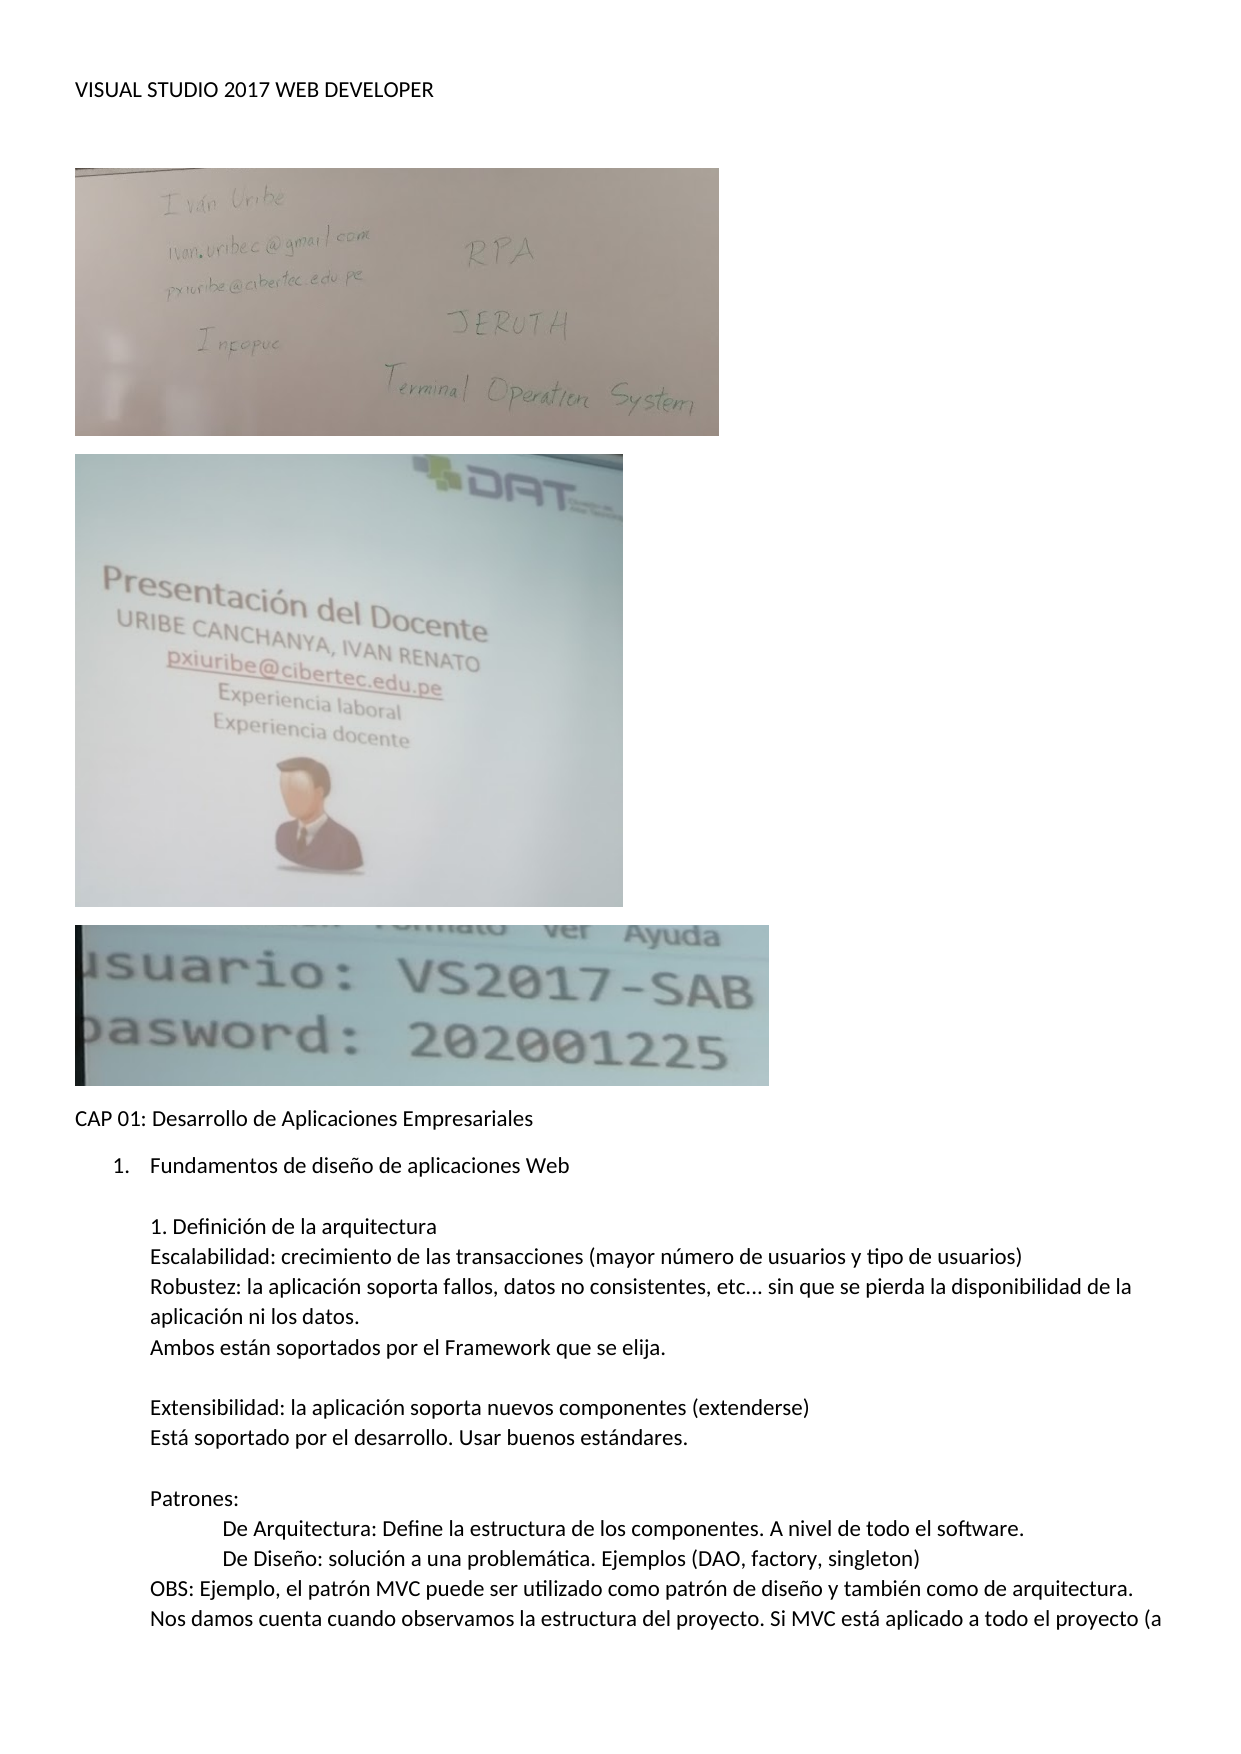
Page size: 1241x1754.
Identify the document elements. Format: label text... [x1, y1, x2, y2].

list 1. Definición de la arquitectura [150, 1212, 1165, 1240]
text CAP 01: Desarrollo de Aplicaciones Empresariales [75, 1104, 1165, 1132]
list Está soportado por el desarrollo. Usar buenos estándares. [150, 1423, 1165, 1451]
picture [75, 925, 769, 1086]
picture [75, 168, 719, 436]
list De Diseño: solución a una problemática. Ejemplos (DAO, factory, singleton) [150, 1544, 1165, 1572]
picture [75, 454, 623, 907]
list Fundamentos de diseño de aplicaciones Web [112, 1151, 1165, 1179]
list Extensibilidad: la aplicación soporta nuevos componentes (extenderse) [150, 1393, 1165, 1421]
list Ambos están soportados por el Framework que se elija. [150, 1333, 1165, 1361]
text VISUAL STUDIO 2017 WEB DEVELOPER [75, 75, 1165, 103]
list Escalabilidad: crecimiento de las transacciones (mayor número de usuarios y tipo de usuarios) [150, 1242, 1165, 1270]
list De Arquitectura: Define la estructura de los componentes. A nivel de todo el software. [150, 1514, 1165, 1542]
list Patrones: [150, 1484, 1165, 1512]
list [150, 1574, 1165, 1632]
list Robustez: la aplicación soporta fallos, datos no consistentes, etc... sin que se pierda la disponibilidad de la aplicación ni los datos. [150, 1272, 1165, 1330]
